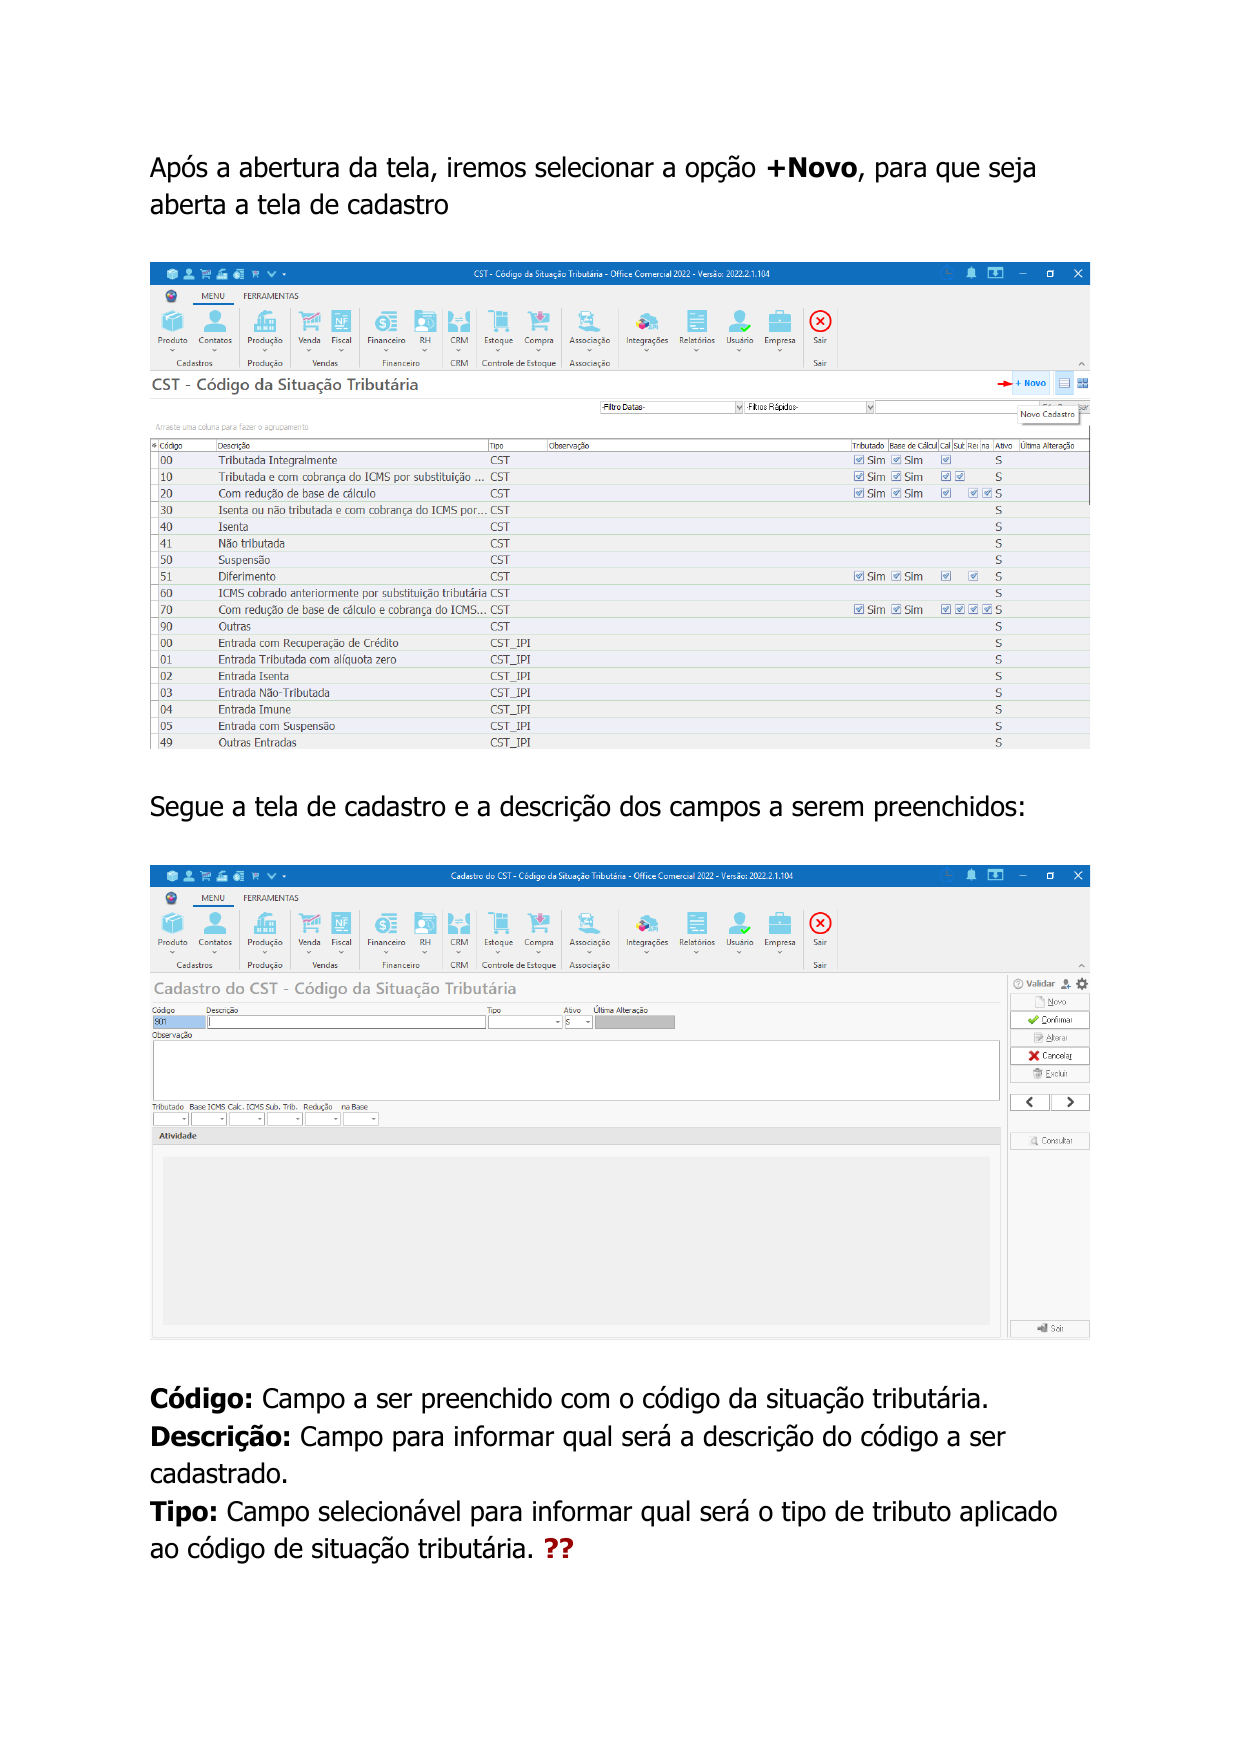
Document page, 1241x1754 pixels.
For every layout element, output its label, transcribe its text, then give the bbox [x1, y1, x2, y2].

text Segue a tela de cadastro e a descrição dos campos a serem preenchidos: [150, 790, 1090, 822]
text Após a abertura da tela, iremos selecionar a opção +Novo, para que seja aberta a tela de cadastro [150, 150, 1090, 220]
picture [150, 262, 1091, 749]
text Tipo: Campo selecionável para informar qual será o tipo de tributo aplicado ao código de situação tributária. ?? [150, 1494, 1090, 1564]
text Código: Campo a ser preenchido com o código da situação tributária. [150, 1381, 1090, 1414]
picture [150, 865, 1091, 1340]
text Descrição: Campo para informar qual será a descrição do código a ser cadastrado. [150, 1419, 1090, 1489]
